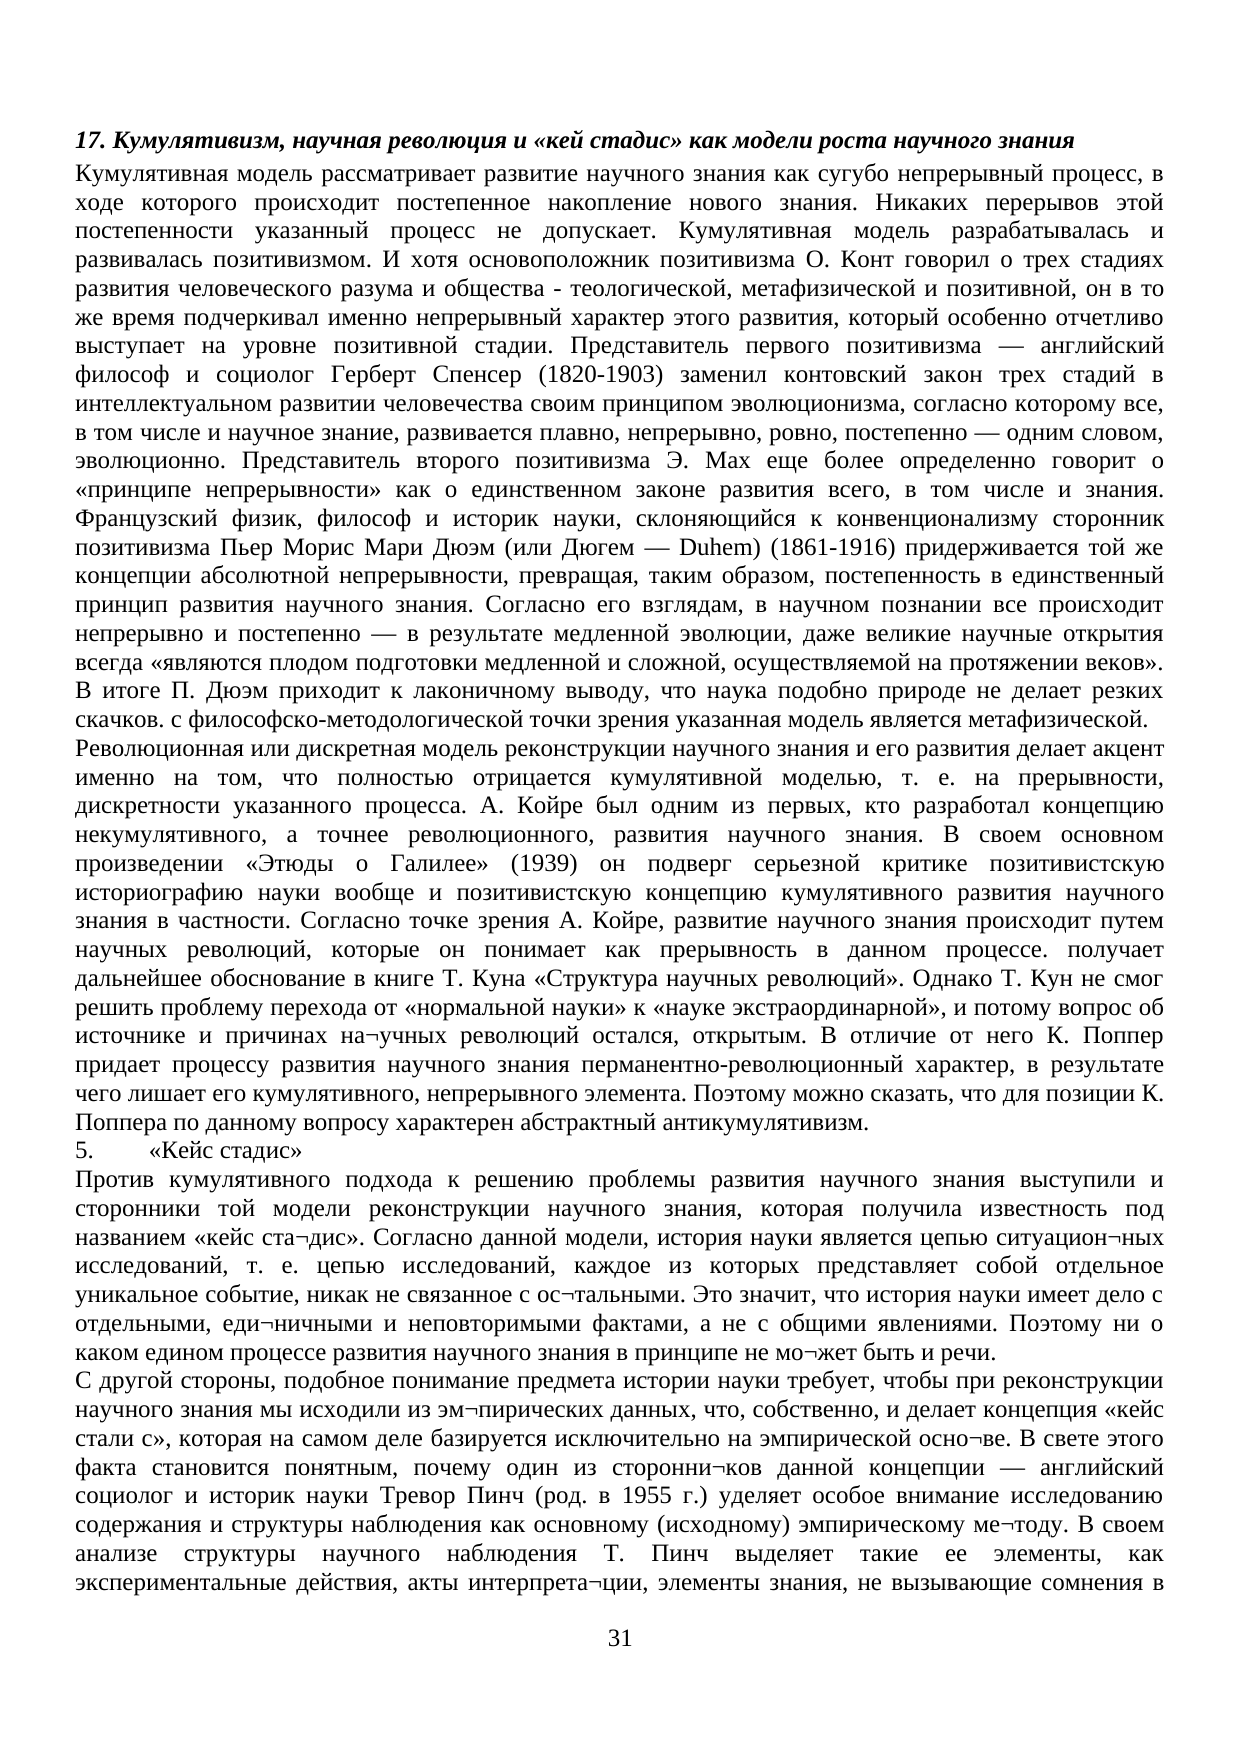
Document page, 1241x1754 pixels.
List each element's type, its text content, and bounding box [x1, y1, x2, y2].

text Революционная или дискретная модель реконструкции научного знания и его развития делает акцент именно на том, что полностью отрицается кумулятивной моделью, т. е. на прерывности, дискретности указанного процесса. А. Койре был одним из первых, кто разработал концепцию некумулятивного, а точнее революционного, развития научного знания. В своем основном произведении «Этюды о Галилее» (1939) он подверг серьезной критике позитивистскую историографию науки вообще и позитивистскую концепцию кумулятивного развития научного знания в частности. Согласно точке зрения А. Койре, развитие научного знания происходит путем научных революций, которые он понимает как прерывность в данном процессе. получает дальнейшее обоснование в книге Т. Куна «Структура научных революций». Однако Т. Кун не смог решить проблему перехода от «нормальной науки» к «науке экстраординарной», и потому вопрос об источнике и причинах на¬учных революций остался, открытым. В отличие от него К. Поппер придает процессу развития научного знания перманентно-революционный характер, в результате чего лишает его кумулятивного, непрерывного элемента. Поэтому можно сказать, что для позиции К. Поппера по данному вопросу характерен абстрактный антикумулятивизм. [75, 733, 1165, 1136]
subtitle 17. Кумулятивизм, научная революция и «кей стадис» как модели роста научного знания [75, 125, 1165, 154]
text Кумулятивная модель рассматривает развитие научного знания как сугубо непрерывный процесс, в ходе которого происходит постепенное накопление нового знания. Никаких перерывов этой постепенности указанный процесс не допускает. Кумулятивная модель разрабатывалась и развивалась позитивизмом. И хотя основоположник позитивизма О. Конт говорил о трех стадиях развития человеческого разума и общества - теологической, метафизической и позитивной, он в то же время подчеркивал именно непрерывный характер этого развития, который особенно отчетливо выступает на уровне позитивной стадии. Представитель первого позитивизма — английский философ и социолог Герберт Спенсер (1820-1903) заменил контовский закон трех стадий в интеллектуальном развитии человечества своим принципом эволюционизма, согласно которому все, в том числе и научное знание, развивается плавно, непрерывно, ровно, постепенно — одним словом, эволюционно. Представитель второго позитивизма Э. Мах еще более определенно говорит о «принципе непрерывности» как о единственном законе развития всего, в том числе и знания. Французский физик, философ и историк науки, склоняющийся к конвенционализму сторонник позитивизма Пьер Морис Мари Дюэм (или Дюгем — Duhem) (1861-1916) придерживается той же концепции абсолютной непрерывности, превращая, таким образом, постепенность в единственный принцип развития научного знания. Согласно его взглядам, в научном познании все происходит непрерывно и постепенно — в результате медленной эволюции, даже великие научные открытия всегда «являются плодом подготовки медленной и сложной, осуществляемой на протяжении веков». В итоге П. Дюэм приходит к лаконичному выводу, что наука подобно природе не делает резких скачков. с философско-методологической точки зрения указанная модель является метафизической. [75, 158, 1165, 733]
text Против кумулятивного подхода к решению проблемы развития научного знания выступили и сторонники той модели реконструкции научного знания, которая получила известность под названием «кейс ста¬дис». Согласно данной модели, история науки является цепью ситуацион¬ных исследований, т. е. цепью исследований, каждое из которых представляет собой отдельное уникальное событие, никак не связанное с ос¬тальными. Это значит, что история науки имеет дело с отдельными, еди¬ничными и неповторимыми фактами, а не с общими явлениями. Поэтому ни о каком едином процессе развития научного знания в принципе не мо¬жет быть и речи. [75, 1164, 1165, 1366]
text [75, 1366, 1165, 1596]
text 5. «Кейс стадис» [75, 1136, 1165, 1164]
